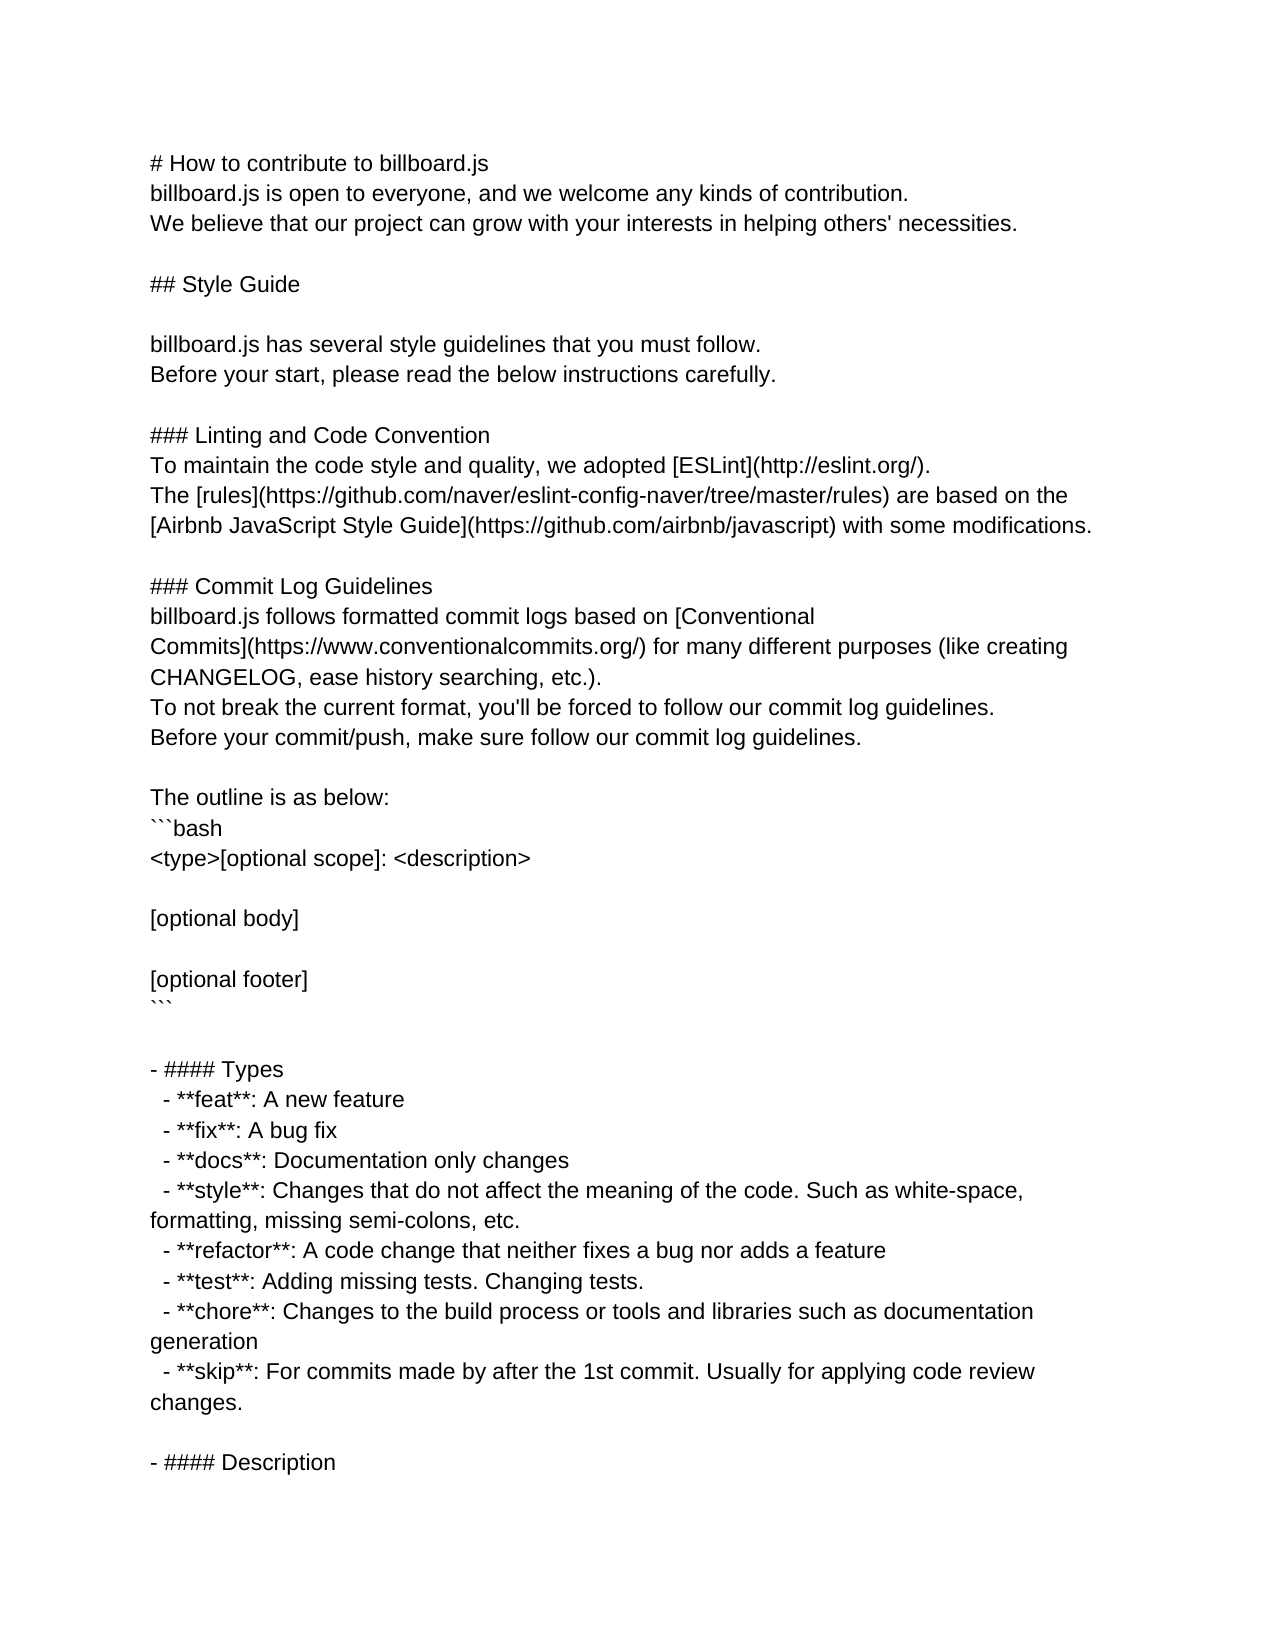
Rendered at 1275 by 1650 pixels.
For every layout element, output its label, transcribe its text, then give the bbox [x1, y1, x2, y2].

text <type>[optional scope]: <description> [150, 845, 1125, 871]
text - **fix**: A bug fix [150, 1117, 1125, 1143]
text ``` [150, 996, 1125, 1022]
text - **feat**: A new feature [150, 1086, 1125, 1113]
text ### Commit Log Guidelines [150, 573, 1125, 599]
text - **test**: Adding missing tests. Changing tests. [150, 1268, 1125, 1294]
text Before your commit/push, make sure follow our commit log guidelines. [150, 724, 1125, 750]
text billboard.js follows formatted commit logs based on [Conventional Commits](https://www.conventionalcommits.org/) for many different purposes (like creating CHANGELOG, ease history searching, etc.). [150, 603, 1125, 690]
text The [rules](https://github.com/naver/eslint-config-naver/tree/master/rules) are based on the [Airbnb JavaScript Style Guide](https://github.com/airbnb/javascript) with some modifications. [150, 482, 1125, 539]
text - #### Description [150, 1449, 1125, 1475]
text The outline is as below: [150, 784, 1125, 811]
text We believe that our project can grow with your interests in helping others' necessities. [150, 210, 1125, 237]
text # How to contribute to billboard.js [150, 150, 1125, 176]
text - **docs**: Documentation only changes [150, 1147, 1125, 1173]
text [optional body] [150, 905, 1125, 932]
text billboard.js is open to everyone, and we welcome any kinds of contribution. [150, 180, 1125, 207]
text ## Style Guide [150, 271, 1125, 297]
text - **skip**: For commits made by after the 1st commit. Usually for applying code review changes. [150, 1358, 1125, 1415]
text ```bash [150, 814, 1125, 841]
text [optional footer] [150, 966, 1125, 992]
text Before your start, please read the below instructions carefully. [150, 361, 1125, 388]
text billboard.js has several style guidelines that you must follow. [150, 331, 1125, 358]
text - #### Types [150, 1056, 1125, 1083]
text - **style**: Changes that do not affect the meaning of the code. Such as white-space, formatting, missing semi-colons, etc. [150, 1177, 1125, 1234]
text To not break the current format, you'll be forced to follow our commit log guidelines. [150, 694, 1125, 720]
text - **chore**: Changes to the build process or tools and libraries such as documentation generation [150, 1298, 1125, 1354]
text - **refactor**: A code change that neither fixes a bug nor adds a feature [150, 1237, 1125, 1264]
text ### Linting and Code Convention [150, 422, 1125, 448]
text To maintain the code style and quality, we adopted [ESLint](http://eslint.org/). [150, 452, 1125, 478]
